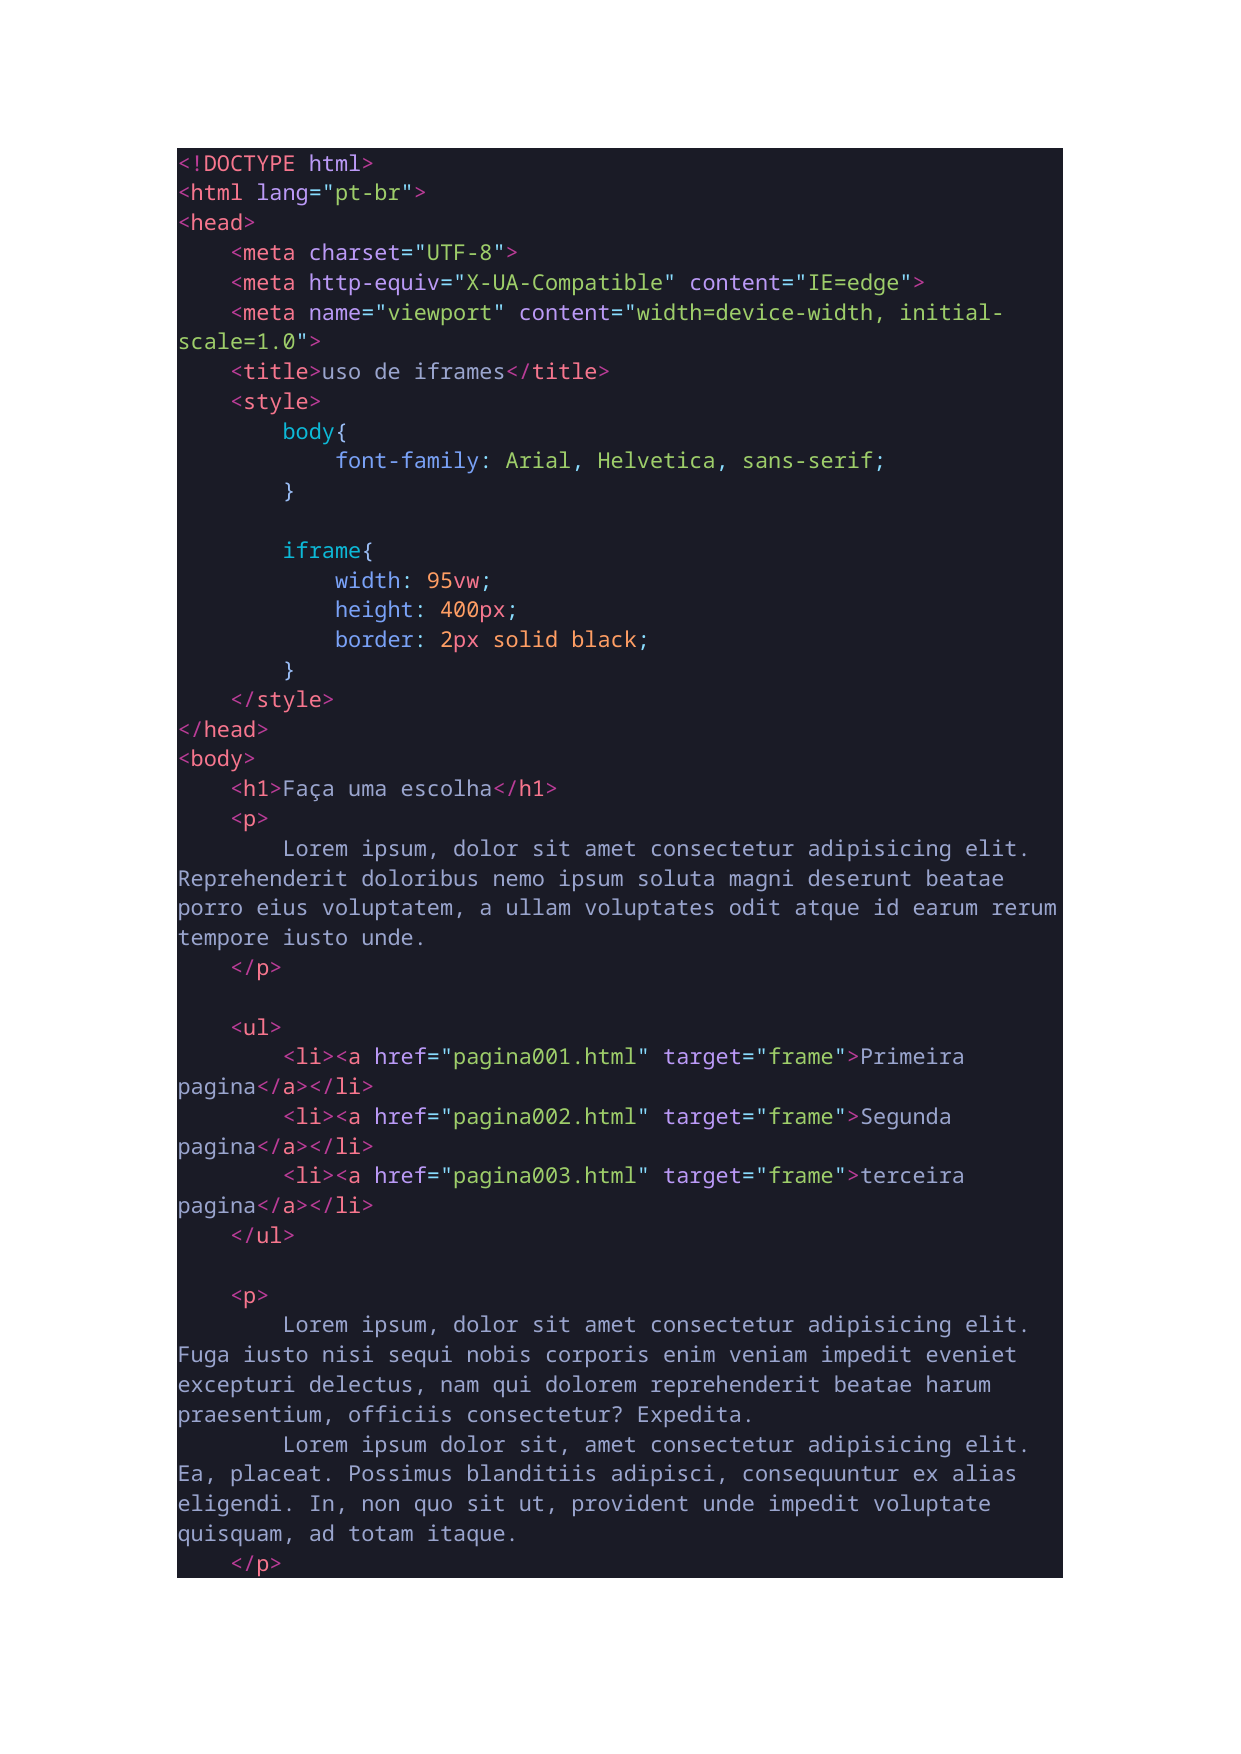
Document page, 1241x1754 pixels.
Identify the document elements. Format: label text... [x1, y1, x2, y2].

text <!DOCTYPE html> [177, 148, 1063, 177]
text <meta http-equiv="X-UA-Compatible" content="IE=edge"> [177, 267, 1063, 297]
text <title>uso de iframes</title> [177, 356, 1063, 386]
text </ul> [177, 1220, 1063, 1250]
text } [177, 475, 1063, 505]
text <h1>Faça uma escolha</h1> [177, 773, 1063, 803]
text </head> [177, 714, 1063, 743]
text </p> [177, 952, 1063, 982]
text <p> [177, 803, 1063, 833]
text Lorem ipsum, dolor sit amet consectetur adipisicing elit. Reprehenderit doloribus nemo ipsum soluta magni deserunt beatae porro eius voluptatem, a ullam voluptates odit atque id earum rerum tempore iusto unde. [177, 833, 1063, 952]
text body{ [177, 416, 1063, 446]
text <li><a href="pagina002.html" target="frame">Segunda pagina</a></li> [177, 1101, 1063, 1161]
text Lorem ipsum, dolor sit amet consectetur adipisicing elit. Fuga iusto nisi sequi nobis corporis enim veniam impedit eveniet excepturi delectus, nam qui dolorem reprehenderit beatae harum praesentium, officiis consectetur? Expedita. [177, 1309, 1063, 1429]
text <ul> [177, 1012, 1063, 1041]
text } [177, 654, 1063, 684]
text <p> [177, 1280, 1063, 1309]
text font-family: Arial, Helvetica, sans-serif; [177, 446, 1063, 475]
text </p> [177, 1548, 1063, 1578]
text <head> [177, 207, 1063, 237]
text </style> [177, 684, 1063, 714]
text <style> [177, 386, 1063, 416]
text <li><a href="pagina001.html" target="frame">Primeira pagina</a></li> [177, 1041, 1063, 1101]
text <meta name="viewport" content="width=device-width, initial-scale=1.0"> [177, 297, 1063, 356]
text <body> [177, 743, 1063, 773]
text <li><a href="pagina003.html" target="frame">terceira pagina</a></li> [177, 1161, 1063, 1220]
text Lorem ipsum dolor sit, amet consectetur adipisicing elit. Ea, placeat. Possimus blanditiis adipisci, consequuntur ex alias eligendi. In, non quo sit ut, provident unde impedit voluptate quisquam, ad totam itaque. [177, 1429, 1063, 1548]
text iframe{ [177, 535, 1063, 565]
text border: 2px solid black; [177, 624, 1063, 654]
text width: 95vw; [177, 565, 1063, 594]
text <html lang="pt-br"> [177, 177, 1063, 207]
text <meta charset="UTF-8"> [177, 237, 1063, 267]
text height: 400px; [177, 594, 1063, 624]
